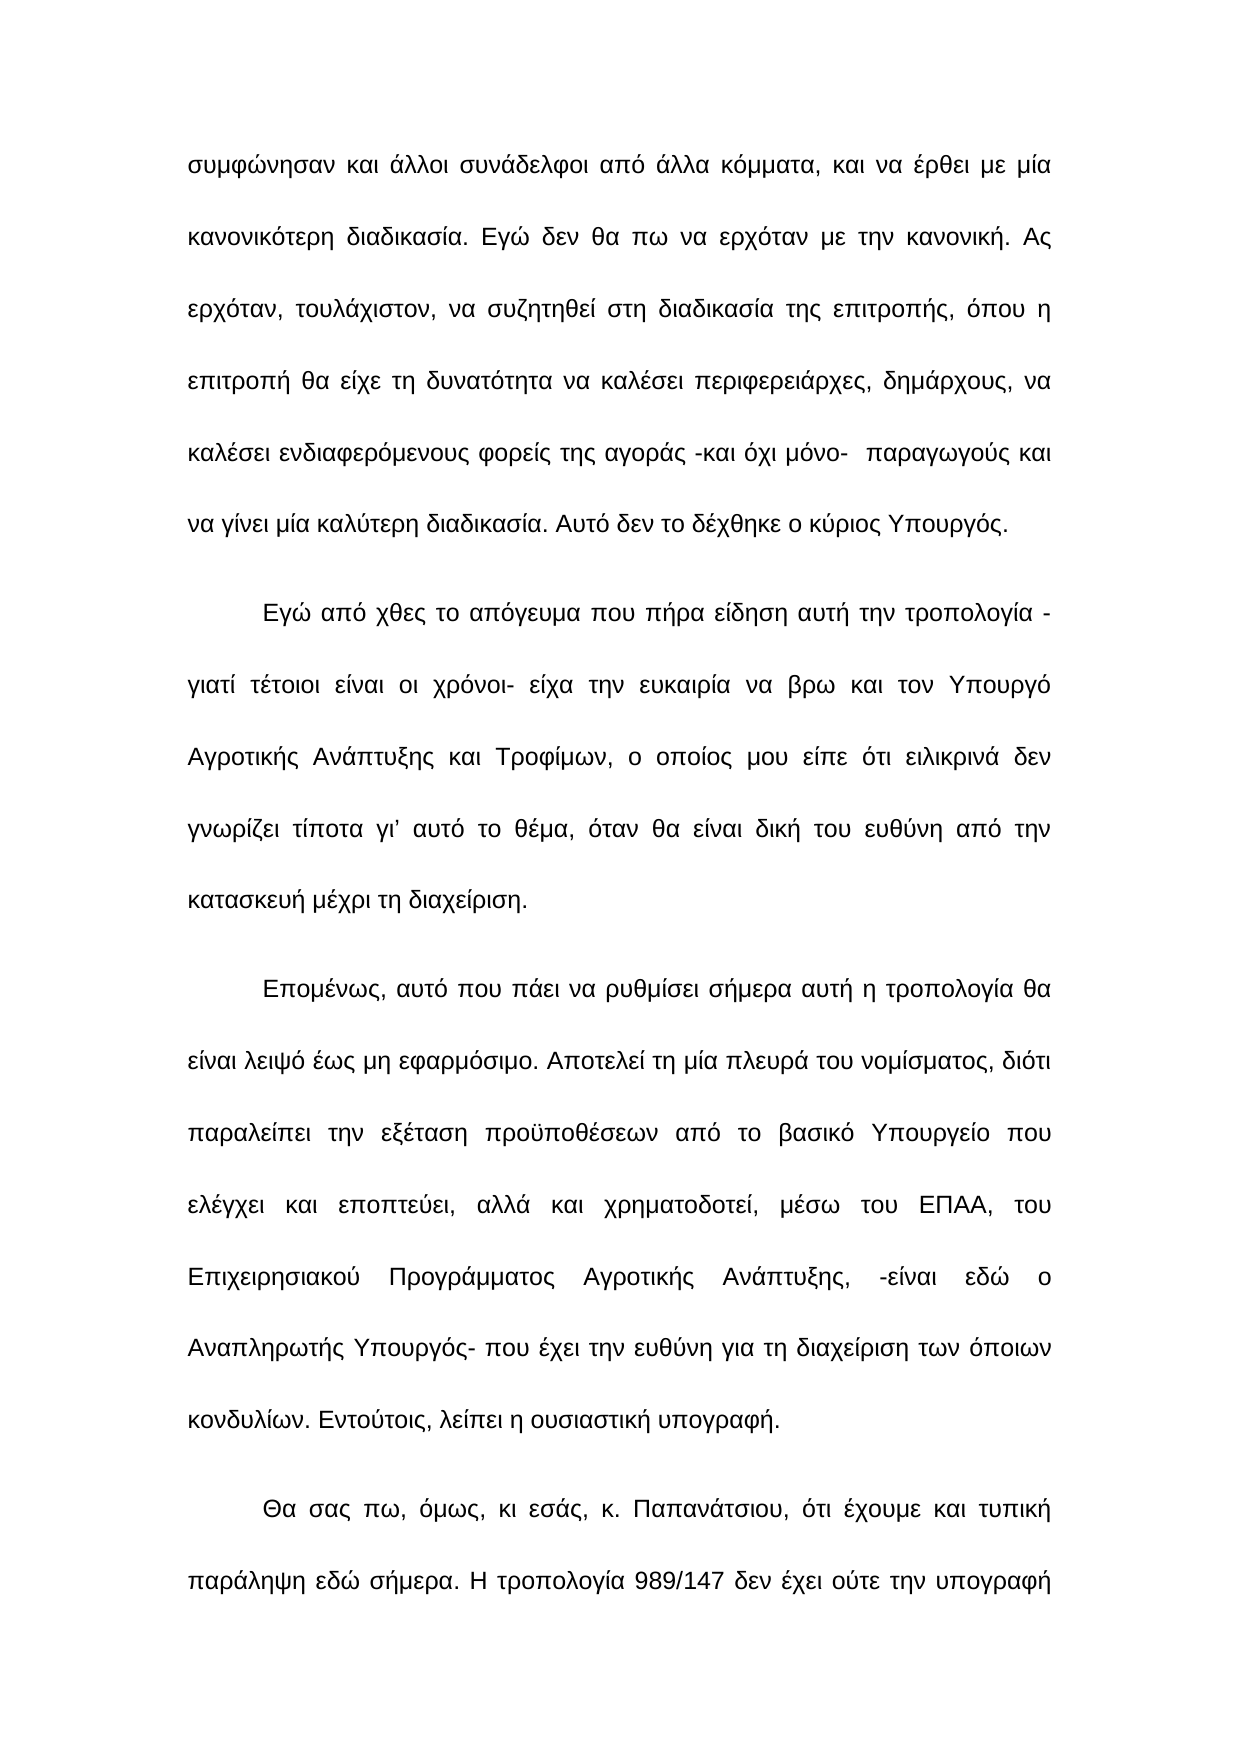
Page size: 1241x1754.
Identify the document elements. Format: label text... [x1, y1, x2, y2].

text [187, 150, 1053, 538]
text Εγώ από χθες το απόγευμα που πήρα είδηση αυτή την τροπολογία -γιατί τέτοιοι είναι οι χρόνοι- είχα την ευκαιρία να βρω και τον Υπουργό Αγροτικής Ανάπτυξης και Τροφίμων, ο οποίος μου είπε ότι ειλικρινά δεν γνωρίζει τίποτα γι’ αυτό το θέμα, όταν θα είναι δική του ευθύνη από την κατασκευή μέχρι τη διαχείριση. [187, 598, 1053, 914]
text Επομένως, αυτό που πάει να ρυθμίσει σήμερα αυτή η τροπολογία θα είναι λειψό έως μη εφαρμόσιμο. Αποτελεί τη μία πλευρά του νομίσματος, διότι παραλείπει την εξέταση προϋποθέσεων από το βασικό Υπουργείο που ελέγχει και εποπτεύει, αλλά και χρηματοδοτεί, μέσω του ΕΠΑΑ, του Επιχειρησιακού Προγράμματος Αγροτικής Ανάπτυξης, -είναι εδώ ο Αναπληρωτής Υπουργός- που έχει την ευθύνη για τη διαχείριση των όποιων κονδυλίων. Εντούτοις, λείπει η ουσιαστική υπογραφή. [187, 974, 1053, 1434]
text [187, 1494, 1053, 1594]
